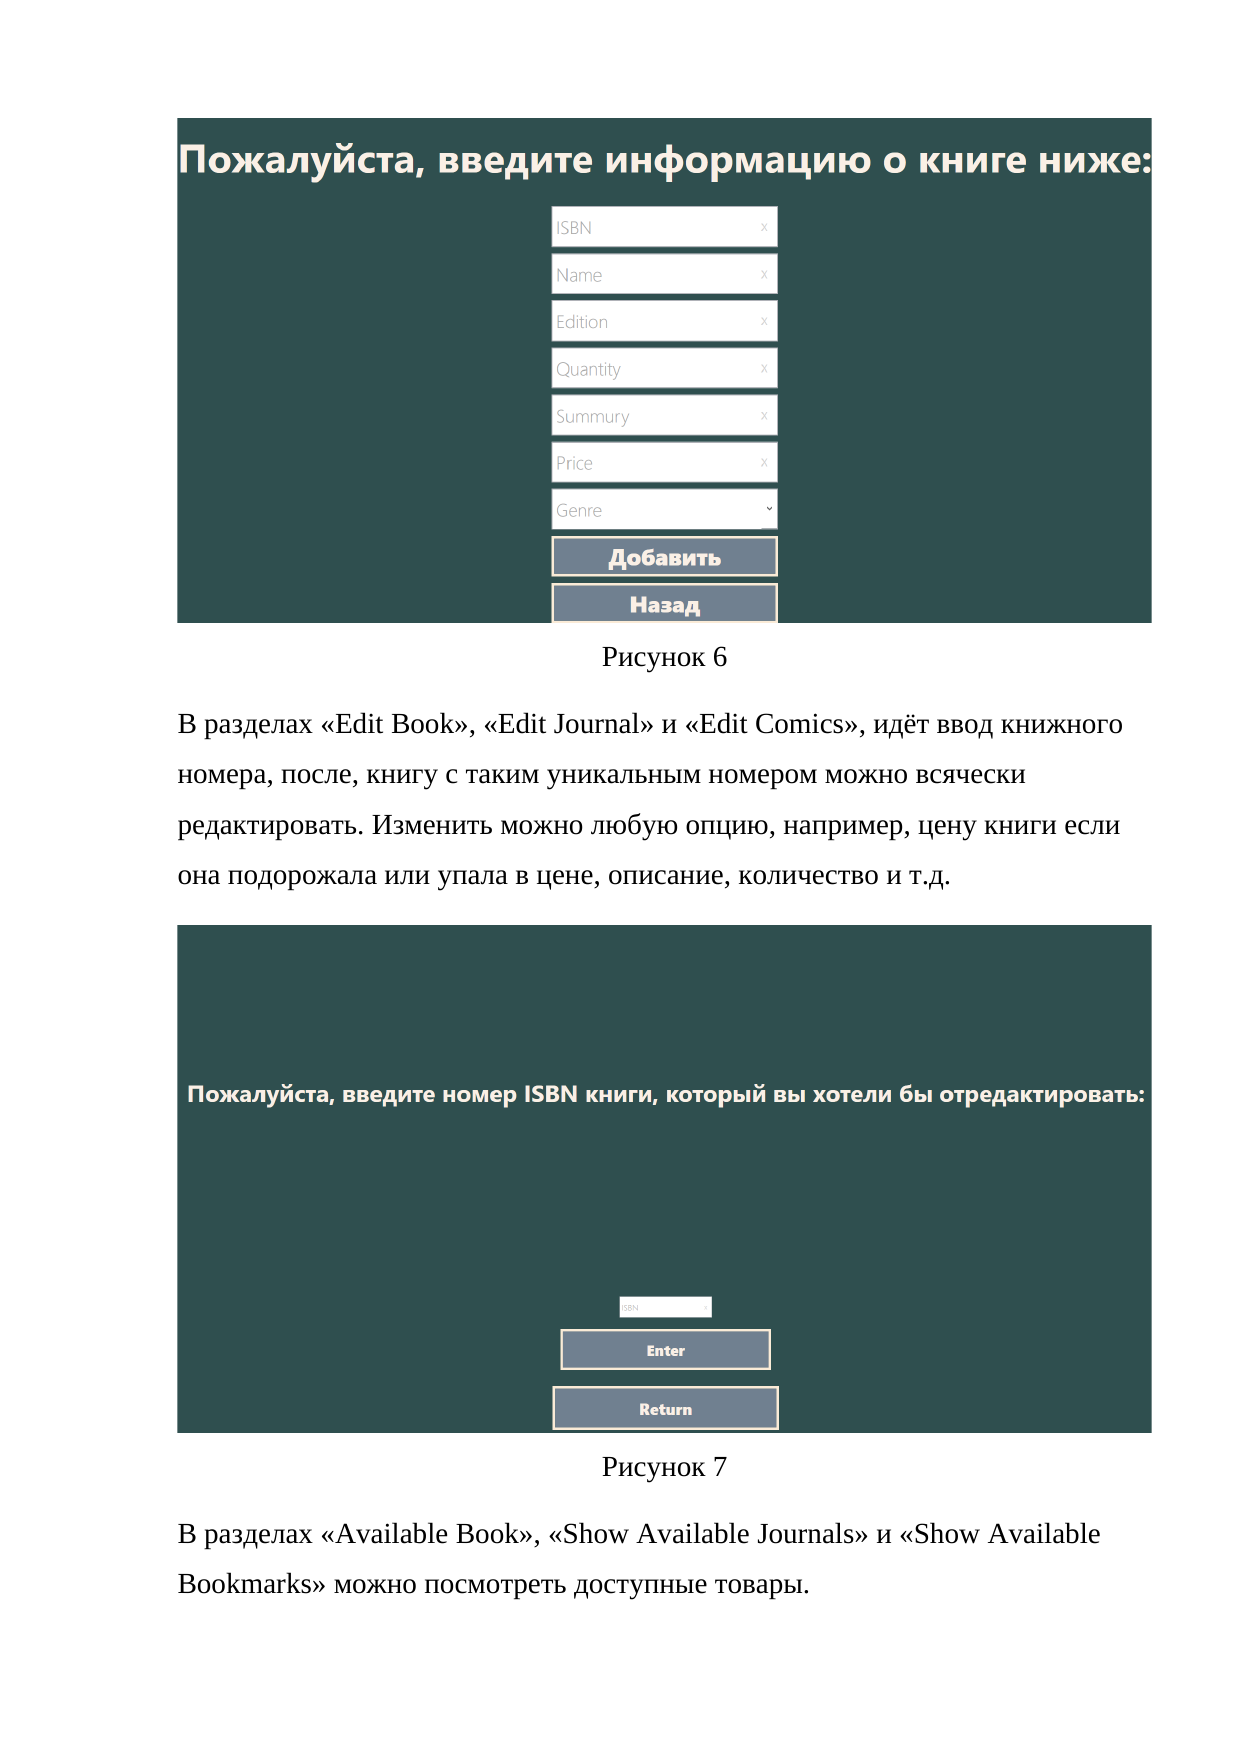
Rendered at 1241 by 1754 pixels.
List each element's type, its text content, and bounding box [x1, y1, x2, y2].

text В разделах «Edit Book», «Edit Journal» и «Edit Comics», идёт ввод книжного номера, после, книгу с таким уникальным номером можно всячески редактировать. Изменить можно любую опцию, например, цену книги если она подорожала или упала в цене, описание, количество и т.д. [177, 706, 1152, 891]
text Рисунок 6 [177, 623, 1152, 673]
text В разделах «Available Book», «Show Available Journals» и «Show Available Bookmarks» можно посмотреть доступные товары. [177, 1516, 1152, 1600]
picture [177, 924, 1152, 1433]
text Рисунок 7 [177, 1433, 1152, 1483]
picture [177, 118, 1152, 623]
